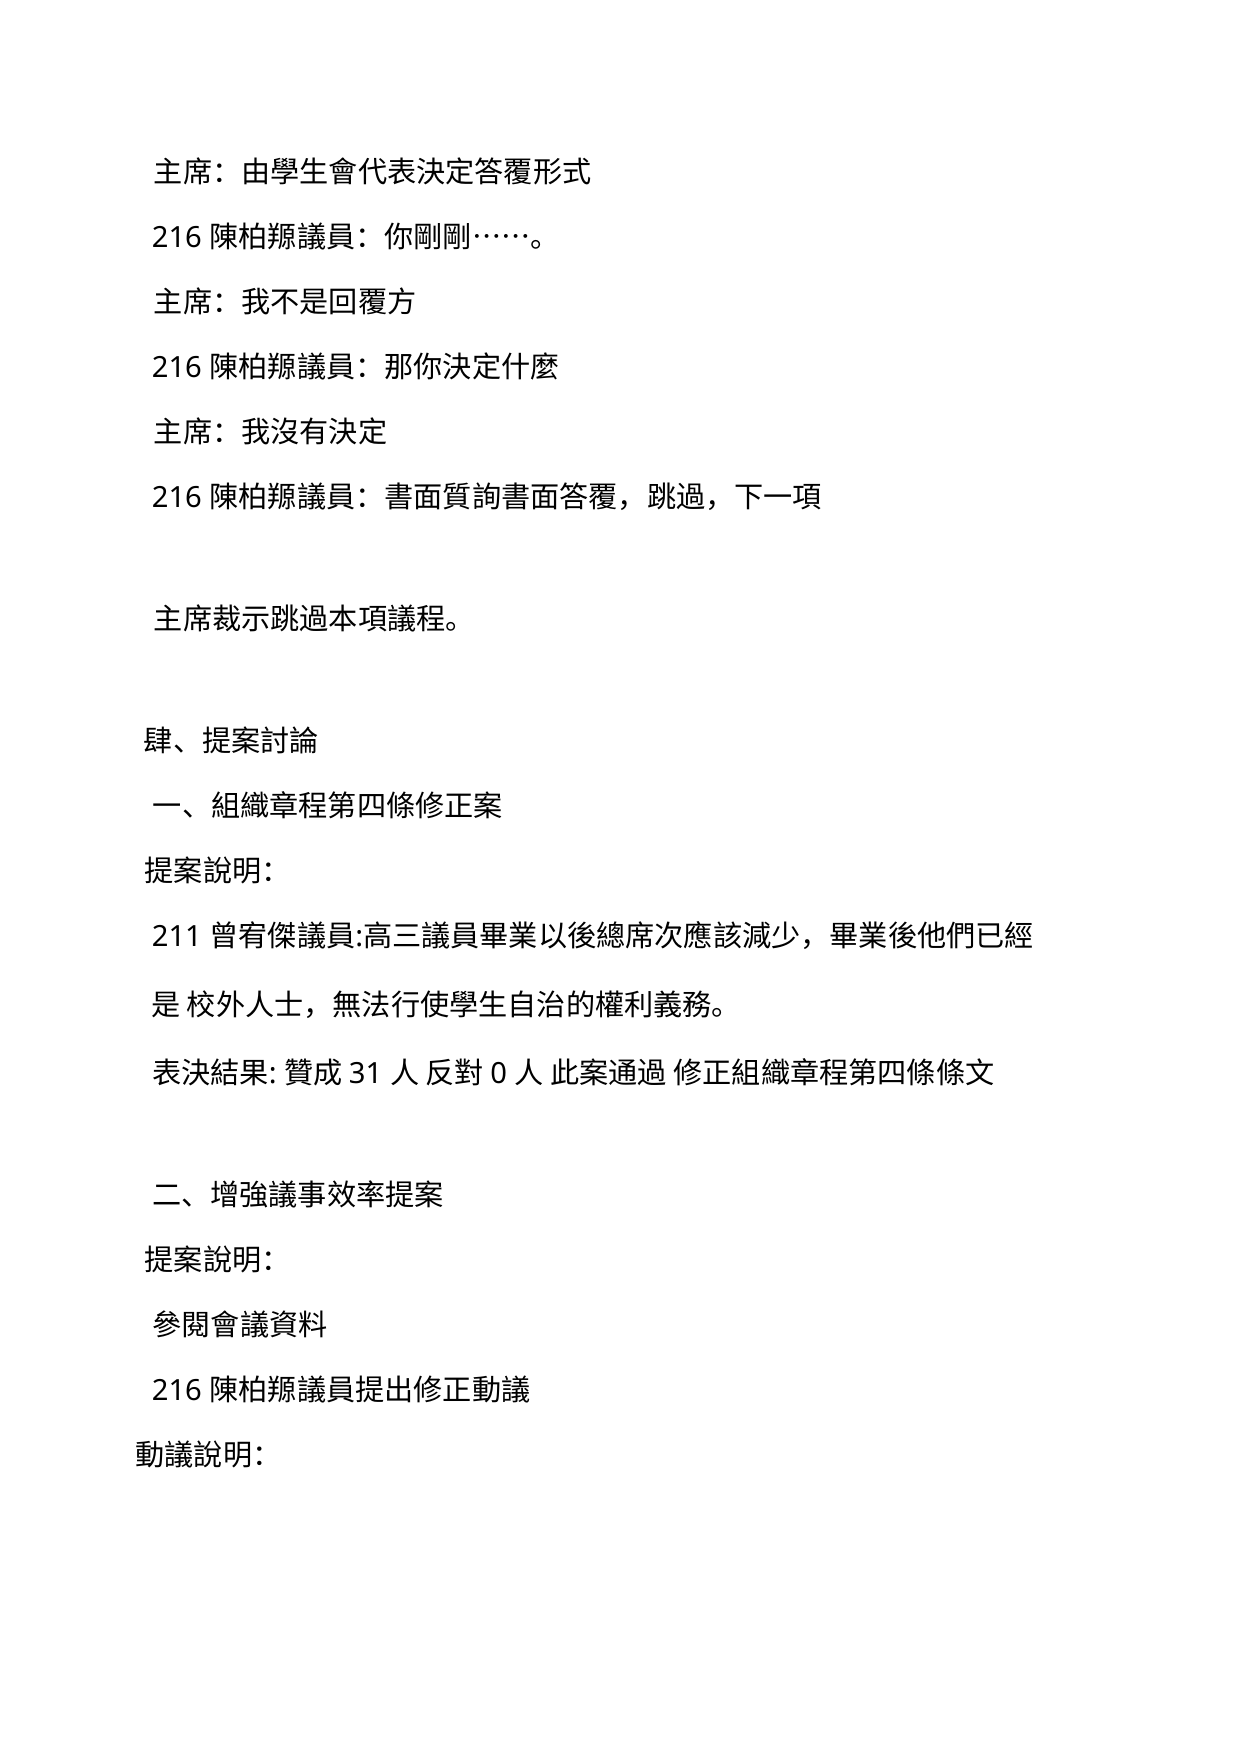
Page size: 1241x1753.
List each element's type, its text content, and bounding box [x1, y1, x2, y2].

text 動議說明： [135, 1432, 1083, 1474]
text 二、增強議事效率提案 [152, 1171, 1083, 1213]
text 表決結果: 贊成 31 人 反對 0 人 此案通過 修正組織章程第四條條文 [152, 1049, 1083, 1092]
text 肆、提案討論 [144, 718, 1083, 760]
text 提案說明： [144, 848, 1083, 890]
text 主席裁示跳過本項議程。 [154, 596, 1083, 638]
text 主席：我沒有決定 [154, 409, 1083, 451]
text 主席：我不是回覆方 [154, 278, 1083, 321]
text 216 陳柏羱議員：那你決定什麼 [152, 344, 1083, 386]
text 提案說明： [144, 1236, 1083, 1278]
text 211 曾宥傑議員:高三議員畢業以後總席次應該減少，畢業後他們已經是 校外人士，無法行使學生自治的權利義務。 [151, 913, 1063, 1023]
text 216 陳柏羱議員：你剛剛……。 [152, 213, 1083, 256]
text 參閱會議資料 [152, 1301, 1083, 1344]
text 一、組織章程第四條修正案 [153, 783, 1083, 825]
text 216 陳柏羱議員：書面質詢書面答覆，跳過，下一項 [152, 474, 1083, 516]
text 主席：由學生會代表決定答覆形式 [154, 148, 1083, 191]
text 216 陳柏羱議員提出修正動議 [152, 1366, 1083, 1409]
